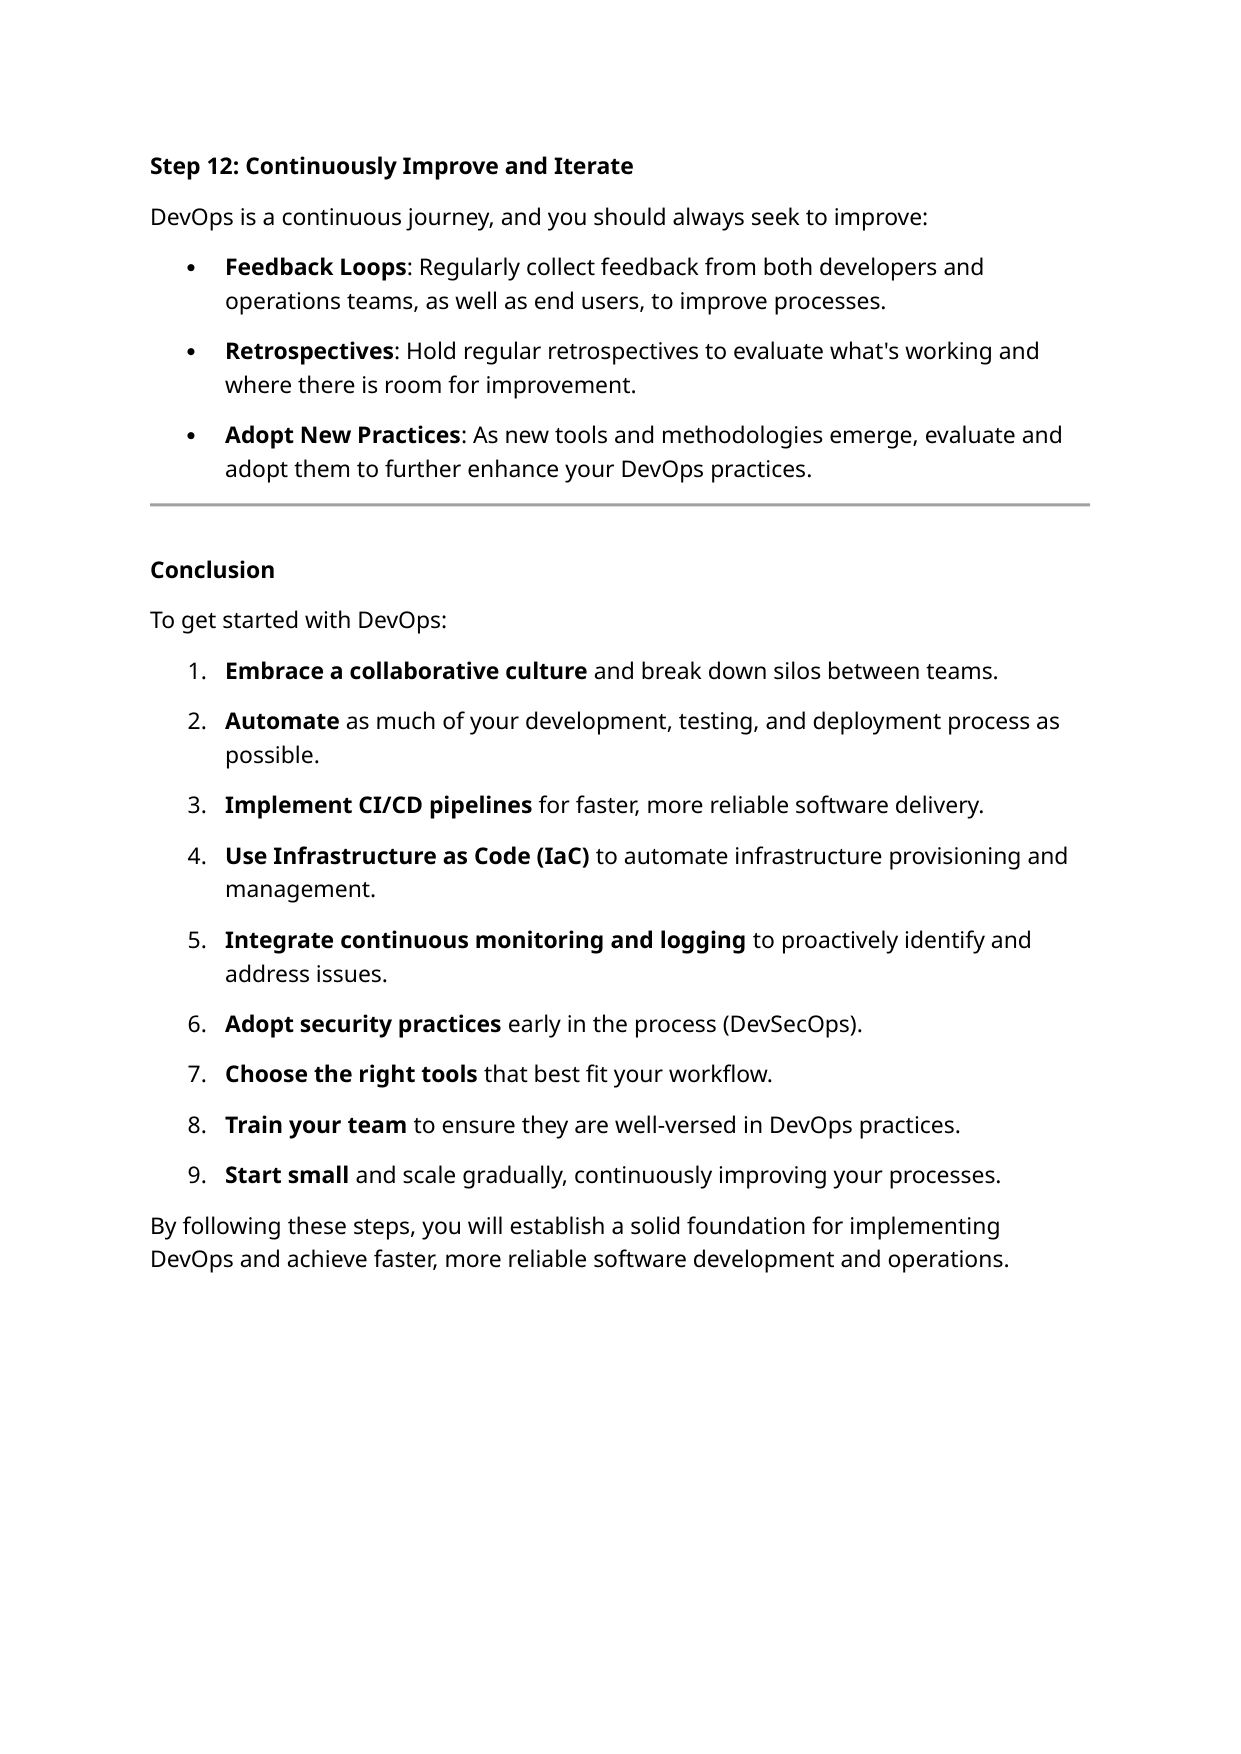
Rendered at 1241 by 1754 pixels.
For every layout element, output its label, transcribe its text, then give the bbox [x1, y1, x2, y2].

list Choose the right tools that best fit your workflow. [187, 1058, 1090, 1089]
list Use Infrastructure as Code (IaC) to automate infrastructure provisioning and management. [187, 839, 1090, 904]
list Feedback Loops: Regularly collect feedback from both developers and operations teams, as well as end users, to improve processes. [187, 251, 1090, 316]
text DevOps is a continuous journey, and you should always seek to improve: [150, 200, 1090, 232]
list Retrospectives: Hold regular retrospectives to evaluate what's working and where there is room for improvement. [187, 335, 1090, 400]
text By following these steps, you will establish a solid foundation for implementing DevOps and achieve faster, more reliable software development and operations. [150, 1209, 1090, 1274]
text To get started with DevOps: [150, 604, 1090, 635]
list Integrate continuous monitoring and logging to proactively identify and address issues. [187, 924, 1090, 989]
text Conclusion [150, 554, 1090, 585]
text Step 12: Continuously Improve and Iterate [150, 150, 1090, 181]
list Implement CI/CD pipelines for faster, more reliable software delivery. [187, 789, 1090, 820]
list Automate as much of your development, testing, and deployment process as possible. [187, 705, 1090, 770]
list Adopt security practices early in the process (DevSecOps). [187, 1008, 1090, 1039]
list Train your team to ensure they are well-versed in DevOps practices. [187, 1109, 1090, 1140]
list Adopt New Practices: As new tools and methodologies emerge, evaluate and adopt them to further enhance your DevOps practices. [187, 419, 1090, 484]
list Start small and scale gradually, continuously improving your processes. [187, 1159, 1090, 1190]
list Embrace a collaborative culture and break down silos between teams. [187, 654, 1090, 686]
